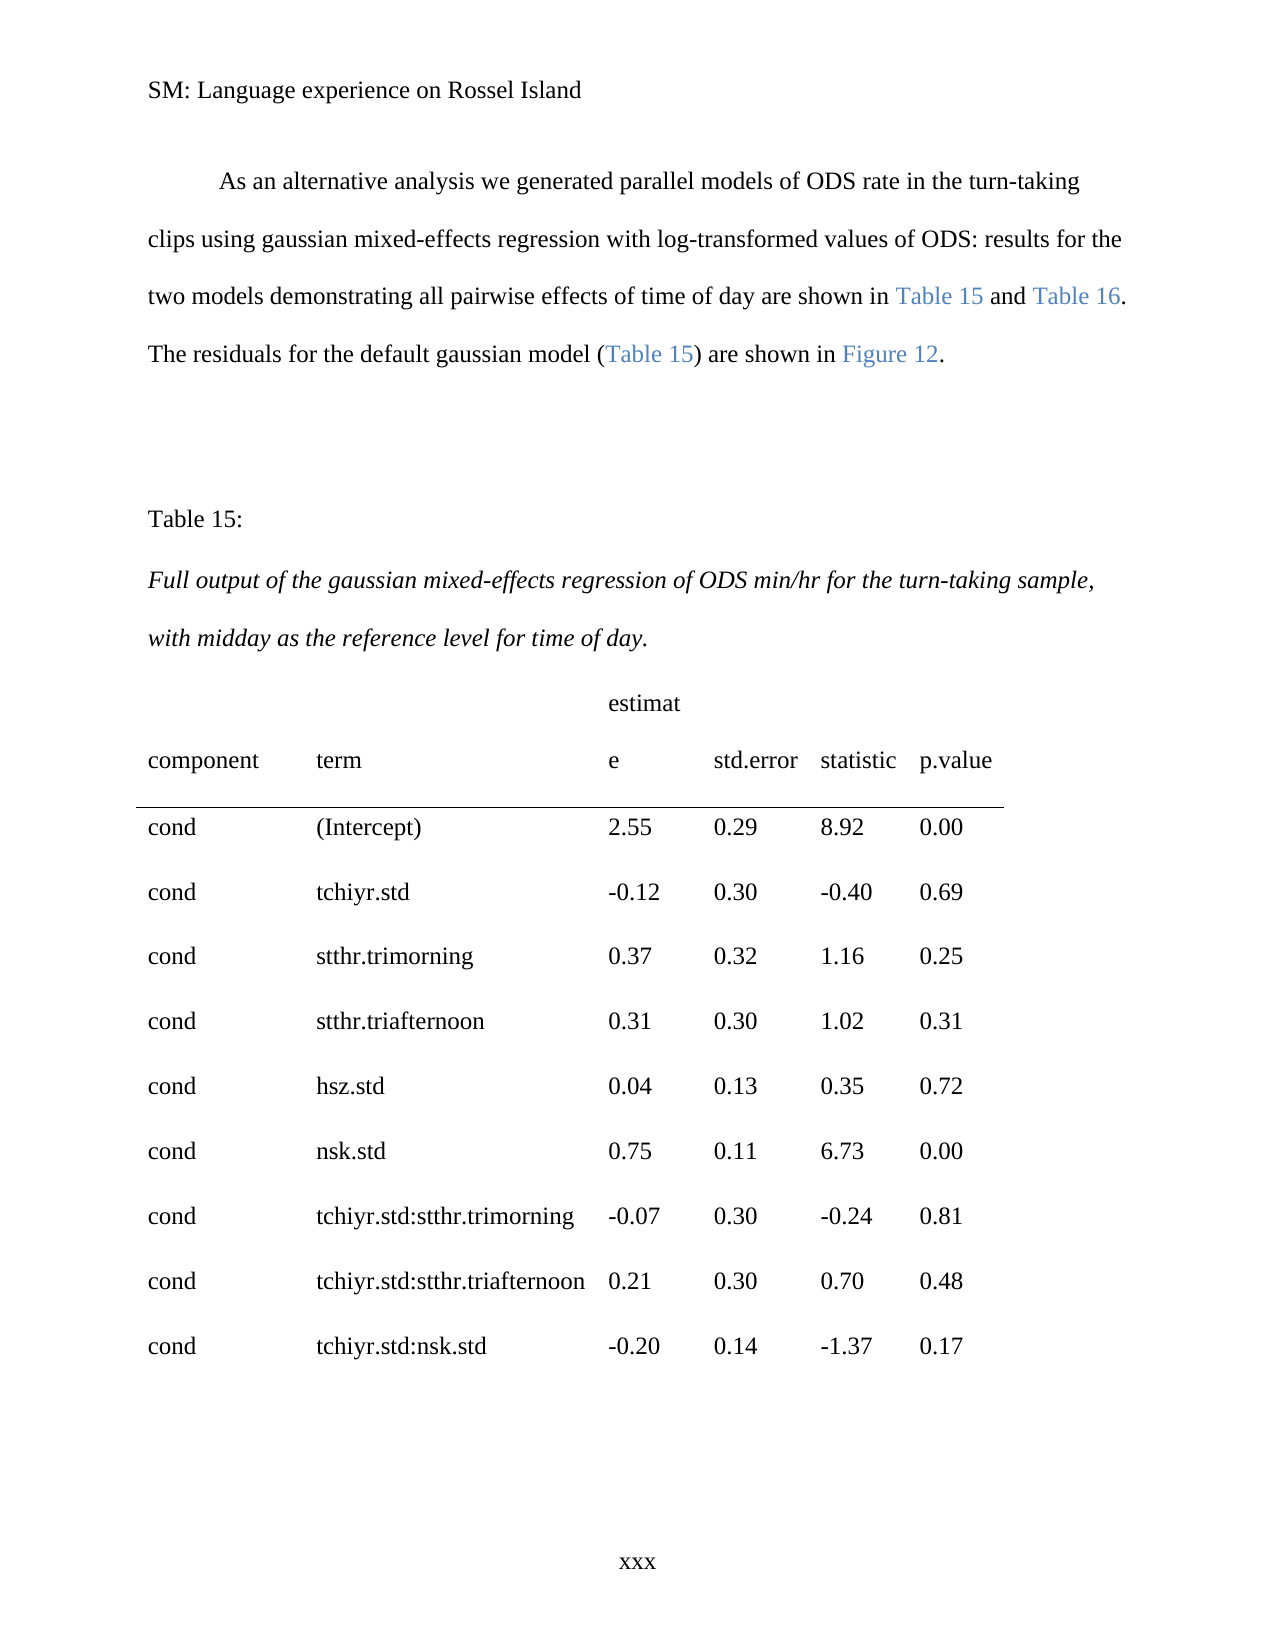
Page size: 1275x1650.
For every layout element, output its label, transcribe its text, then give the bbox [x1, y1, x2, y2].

table_cell tchiyr.std [305, 873, 597, 938]
table_cell -0.20 [597, 1327, 702, 1392]
table_cell stthr.trimorning [305, 938, 597, 1003]
table_cell 0.31 [908, 1003, 1003, 1067]
table_cell cond [136, 1003, 305, 1067]
table_cell 0.81 [908, 1197, 1003, 1262]
table_cell 0.30 [703, 873, 809, 938]
table_cell 0.30 [703, 1197, 809, 1262]
table_cell 0.72 [908, 1068, 1003, 1132]
table_header component [136, 684, 305, 806]
table_cell 0.75 [597, 1133, 702, 1197]
table_cell 0.14 [703, 1327, 809, 1392]
table_cell cond [136, 808, 305, 873]
table_cell 1.02 [809, 1003, 908, 1067]
table_cell cond [136, 1327, 305, 1392]
text Table 15: [148, 504, 1127, 533]
text As an alternative analysis we generated parallel models of ODS rate in the turn-taking clips using gaussian mixed-effects regression with log-transformed values of ODS: results for the two models demonstrating all pairwise effects of time of day are shown in Table 15 and Table 16. The residuals for the default gaussian model (Table 15) are shown in Figure 12. [148, 166, 1127, 368]
table_cell 0.31 [597, 1003, 702, 1067]
table_cell 0.25 [908, 938, 1003, 1003]
table_cell tchiyr.std:nsk.std [305, 1327, 597, 1392]
table_header p.value [908, 684, 1003, 806]
table_cell -0.12 [597, 873, 702, 938]
table_header estimate [597, 684, 702, 806]
table_cell tchiyr.std:stthr.triafternoon [305, 1262, 597, 1327]
text Full output of the gaussian mixed-effects regression of ODS min/hr for the turn-taking sample, with midday as the reference level for time of day. [148, 565, 1127, 651]
table_header std.error [703, 684, 809, 806]
table_cell hsz.std [305, 1068, 597, 1132]
table_cell 0.30 [703, 1262, 809, 1327]
table_cell 0.17 [908, 1327, 1003, 1392]
table_cell cond [136, 1068, 305, 1132]
table_cell cond [136, 1262, 305, 1327]
table_cell nsk.std [305, 1133, 597, 1197]
table_cell 0.13 [703, 1068, 809, 1132]
table_cell -0.07 [597, 1197, 702, 1262]
table_cell 0.29 [703, 808, 809, 873]
table_cell -1.37 [809, 1327, 908, 1392]
table_cell 0.11 [703, 1133, 809, 1197]
table_cell 0.00 [908, 808, 1003, 873]
table_cell 0.48 [908, 1262, 1003, 1327]
table_cell 8.92 [809, 808, 908, 873]
table_cell 0.00 [908, 1133, 1003, 1197]
table_cell cond [136, 1197, 305, 1262]
table_header statistic [809, 684, 908, 806]
table_cell cond [136, 938, 305, 1003]
table_cell cond [136, 1133, 305, 1197]
table_cell -0.40 [809, 873, 908, 938]
table_cell stthr.triafternoon [305, 1003, 597, 1067]
table_cell 6.73 [809, 1133, 908, 1197]
table_cell -0.24 [809, 1197, 908, 1262]
table_cell 1.16 [809, 938, 908, 1003]
table_cell tchiyr.std:stthr.trimorning [305, 1197, 597, 1262]
table_cell 0.37 [597, 938, 702, 1003]
table_cell 0.69 [908, 873, 1003, 938]
table_header term [305, 684, 597, 806]
table_cell 0.70 [809, 1262, 908, 1327]
table_cell 2.55 [597, 808, 702, 873]
table_cell cond [136, 873, 305, 938]
table_cell 0.32 [703, 938, 809, 1003]
table_cell (Intercept) [305, 808, 597, 873]
table_cell 0.35 [809, 1068, 908, 1132]
table_cell 0.30 [703, 1003, 809, 1067]
table_cell 0.04 [597, 1068, 702, 1132]
table_cell 0.21 [597, 1262, 702, 1327]
